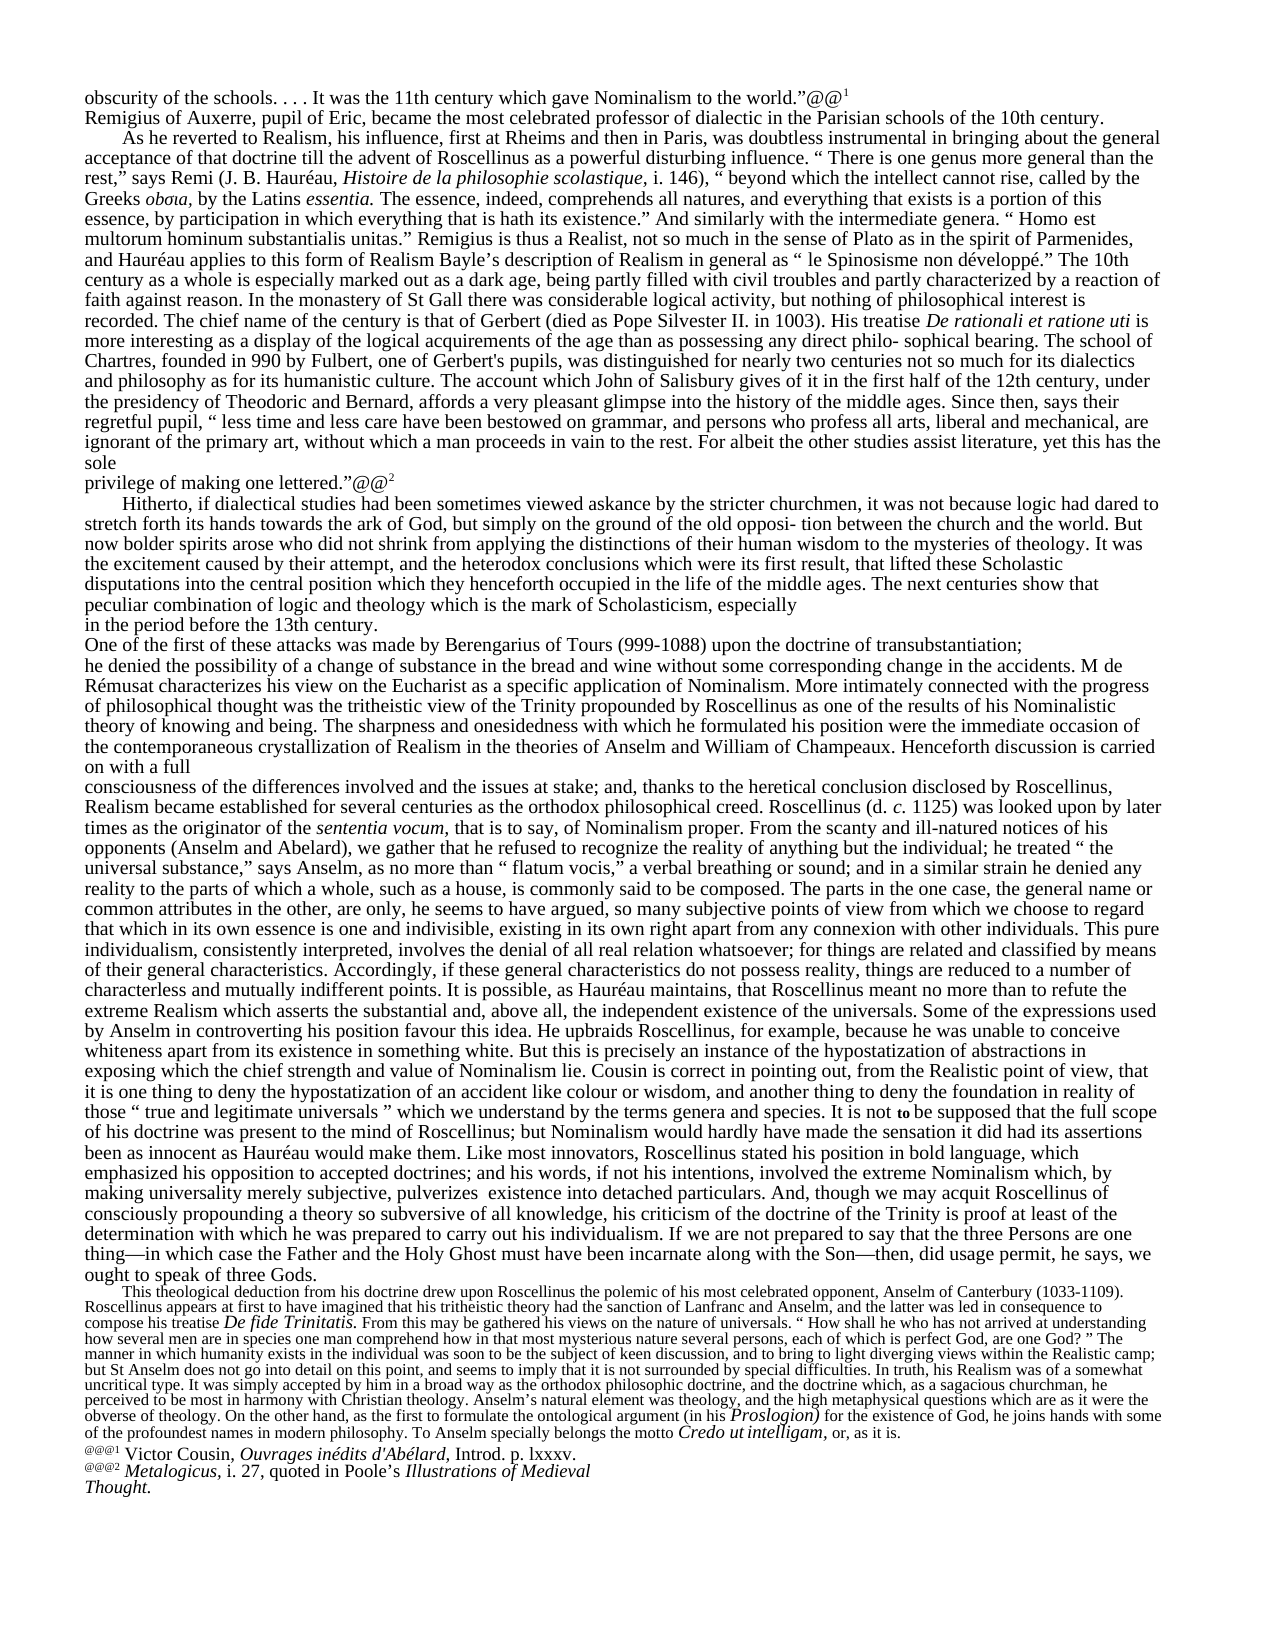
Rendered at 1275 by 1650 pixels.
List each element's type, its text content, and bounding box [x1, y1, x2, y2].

text in the period before the 13th century. [84, 616, 1162, 636]
text he denied the possibility of a change of substance in the bread and wine without some corresponding change in the accidents. M de Rémusat characterizes his view on the Eucharist as a specific application of Nominalism. More intimately connected with the progress of philosophical thought was the tritheistic view of the Trinity propounded by Roscellinus as one of the results of his Nominalistic theory of knowing and being. The sharpness and onesidedness with which he formulated his position were the immediate occasion of the contemporaneous crystallization of Realism in the theories of Anselm and William of Champeaux. Henceforth discussion is carried on with a full [84, 656, 1162, 778]
text @@@2 Metalogicus, i. 27, quoted in Poole’s Illustrations of Medieval [512, 1464, 1162, 1481]
text Remigius of Auxerre, pupil of Eric, became the most celebrated professor of dialectic in the Parisian schools of the 10th century. [84, 108, 1162, 128]
text @@@1 Victor Cousin, Ouvrages inédits d'Abélard, Introd. p. lxxxv. [84, 1443, 1162, 1464]
text One of the first of these attacks was made by Berengarius of Tours (999-1088) upon the doctrine of transubstantiation; [84, 636, 1162, 656]
text obscurity of the schools. . . . It was the 11th century which gave Nominalism to the world.”@@1 [84, 88, 1162, 108]
text consciousness of the differences involved and the issues at stake; and, thanks to the heretical conclusion disclosed by Roscellinus, Realism became established for several centuries as the orthodox philosophical creed. Roscellinus (d. c. 1125) was looked upon by later times as the originator of the sententia vocum, that is to say, of Nominalism proper. From the scanty and ill-natured notices of his opponents (Anselm and Abelard), we gather that he refused to recognize the reality of anything but the individual; he treated “ the universal substance,” says Anselm, as no more than “ flatum vocis,” a verbal breathing or sound; and in a similar strain he denied any reality to the parts of which a whole, such as a house, is commonly said to be composed. The parts in the one case, the general name or common attributes in the other, are only, he seems to have argued, so many subjective points of view from which we choose to regard that which in its own essence is one and indivisible, existing in its own right apart from any connexion with other individuals. This pure individualism, consistently interpreted, involves the denial of all real relation whatsoever; for things are related and classified by means of their general characteristics. Accordingly, if these general characteristics do not possess reality, things are reduced to a number of characterless and mutually indifferent points. It is possible, as Hauréau maintains, that Roscellinus meant no more than to refute the extreme Realism which asserts the substantial and, above all, the independent existence of the universals. Some of the expressions used by Anselm in controverting his position favour this idea. He upbraids Roscellinus, for example, because he was unable to conceive whiteness apart from its existence in something white. But this is precisely an instance of the hypostatization of abstractions in exposing which the chief strength and value of Nominalism lie. Cousin is correct in pointing out, from the Realistic point of view, that it is one thing to deny the hypostatization of an accident like colour or wisdom, and another thing to deny the foundation in reality of those “ true and legitimate universals ” which we understand by the terms genera and species. It is not to be supposed that the full scope of his doctrine was present to the mind of Roscellinus; but Nominalism would hardly have made the sensation it did had its assertions been as innocent as Hauréau would make them. Like most innovators, Roscellinus stated his position in bold language, which emphasized his opposition to accepted doctrines; and his words, if not his intentions, involved the extreme Nominalism which, by making universality merely subjective, pulverizes existence into detached particulars. And, though we may acquit Roscellinus of consciously propounding a theory so subversive of all knowledge, his criticism of the doctrine of the Trinity is proof at least of the determination with which he was prepared to carry out his individualism. If we are not prepared to say that the three Persons are one thing—in which case the Father and the Holy Ghost must have been incarnate along with the Son—then, did usage permit, he says, we ought to speak of three Gods. [84, 778, 1162, 1285]
text privilege of making one lettered.”@@2 [84, 473, 1162, 494]
text This theological deduction from his doctrine drew upon Roscellinus the polemic of his most celebrated opponent, Anselm of Canterbury (1033-1109). Roscellinus appears at first to have imagined that his tritheistic theory had the sanction of Lanfranc and Anselm, and the latter was led in consequence to compose his treatise De fide Trinitatis. From this may be gathered his views on the nature of universals. “ How shall he who has not arrived at understanding how several men are in species one man comprehend how in that most mysterious nature several persons, each of which is perfect God, are one God? ” The manner in which humanity exists in the individual was soon to be the subject of keen discussion, and to bring to light diverging views within the Realistic camp; but St Anselm does not go into detail on this point, and seems to imply that it is not surrounded by special difficulties. In truth, his Realism was of a somewhat uncritical type. It was simply accepted by him in a broad way as the orthodox philosophic doctrine, and the doctrine which, as a sagacious churchman, he perceived to be most in harmony with Christian theology. Anselm’s natural element was theology, and the high metaphysical questions which are as it were the obverse of theology. On the other hand, as the first to formulate the ontological argument (in his Proslogion) for the existence of God, he joins hands with some of the profoundest names in modern philosophy. To Anselm specially belongs the motto Credo ut intelligam, or, as it is. [84, 1285, 1162, 1443]
text Hitherto, if dialectical studies had been sometimes viewed askance by the stricter churchmen, it was not because logic had dared to stretch forth its hands towards the ark of God, but simply on the ground of the old opposi- tion between the church and the world. But now bolder spirits arose who did not shrink from applying the distinctions of their human wisdom to the mysteries of theology. It was the excitement caused by their attempt, and the heterodox conclusions which were its first result, that lifted these Scholastic disputations into the central position which they henceforth occupied in the life of the middle ages. The next centuries show that peculiar combination of logic and theology which is the mark of Scholasticism, especially [84, 494, 1162, 616]
text As he reverted to Realism, his influence, first at Rheims and then in Paris, was doubtless instrumental in bringing about the general acceptance of that doctrine till the advent of Roscellinus as a powerful disturbing influence. “ There is one genus more general than the rest,” says Remi (J. B. Hauréau, Histoire de la philosophie scolastique, i. 146), “ beyond which the intellect cannot rise, called by the Greeks obσιa, by the Latins essentia. The essence, indeed, comprehends all natures, and everything that exists is a portion of this essence, by participation in which everything that is hath its existence.” And similarly with the intermediate genera. “ Homo est multorum hominum substantialis unitas.” Remigius is thus a Realist, not so much in the sense of Plato as in the spirit of Parmenides, and Hauréau applies to this form of Realism Bayle’s description of Realism in general as “ le Spinosisme non développé.” The 10th century as a whole is especially marked out as a dark age, being partly filled with civil troubles and partly characterized by a reaction of faith against reason. In the monastery of St Gall there was considerable logical activity, but nothing of philosophical interest is recorded. The chief name of the century is that of Gerbert (died as Pope Silvester II. in 1003). His treatise De rationali et ratione uti is more interesting as a display of the logical acquirements of the age than as possessing any direct philo- sophical bearing. The school of Chartres, founded in 990 by Fulbert, one of Gerbert's pupils, was distinguished for nearly two centuries not so much for its dialectics and philosophy as for its humanistic culture. The account which John of Salisbury gives of it in the first half of the 12th century, under the presidency of Theodoric and Bernard, affords a very pleasant glimpse into the history of the middle ages. Since then, says their regretful pupil, “ less time and less care have been bestowed on grammar, and persons who profess all arts, liberal and mechanical, are ignorant of the primary art, without which a man proceeds in vain to the rest. For albeit the other studies assist literature, yet this has the sole [84, 128, 1162, 473]
text @@@2 Metalogicus, i. 27, quoted in Poole’s Illustrations of Medieval [84, 1464, 514, 1481]
text Thought. [84, 1481, 1162, 1497]
